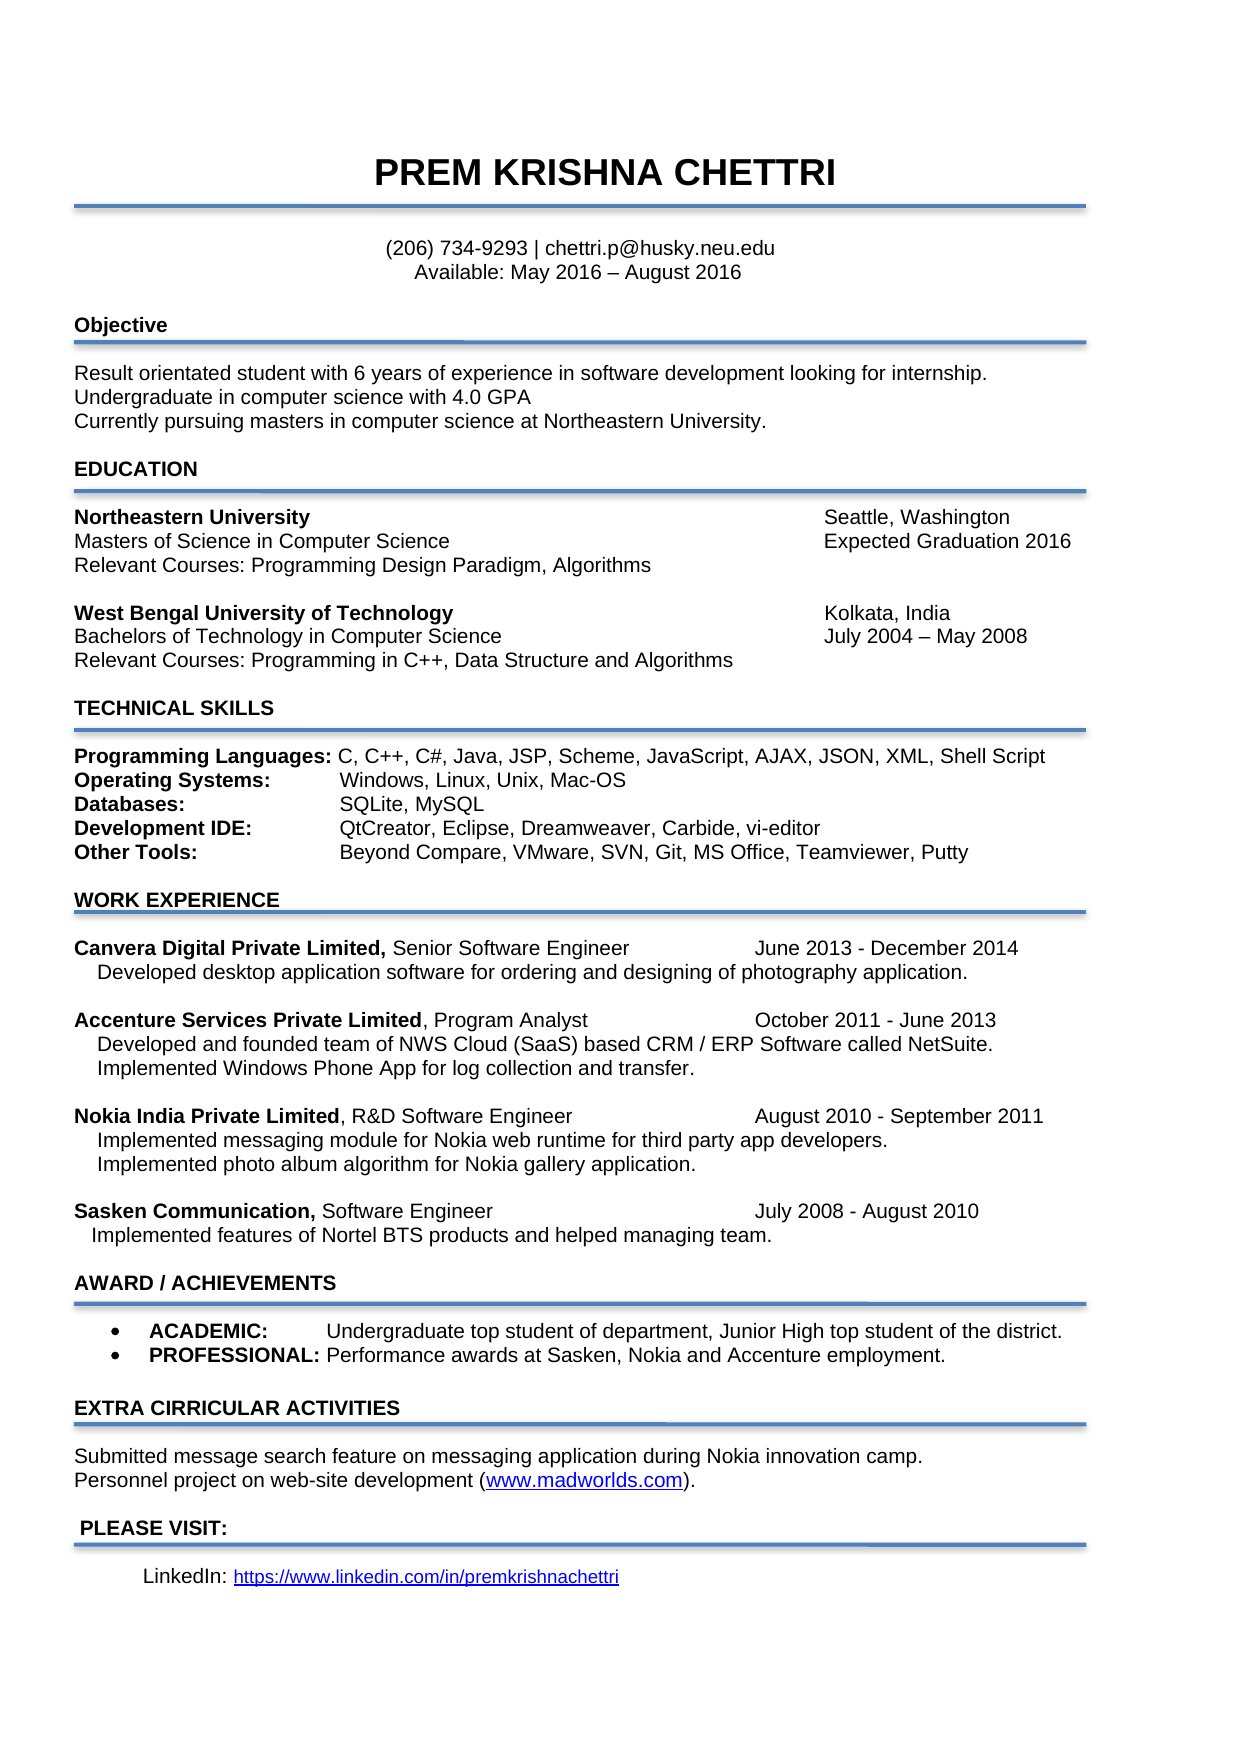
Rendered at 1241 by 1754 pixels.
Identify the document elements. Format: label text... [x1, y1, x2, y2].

text Submitted message search feature on messaging application during Nokia innovation camp. [74, 1444, 1211, 1468]
text West Bengal University of Technology Kolkata, India [74, 600, 1211, 624]
text Implemented messaging module for Nokia web runtime for third party app developers. [74, 1127, 1211, 1151]
text Sasken Communication, Software Engineer July 2008 - August 2010 [74, 1199, 1211, 1223]
text EXTRA CIRRICULAR ACTIVITIES [74, 1396, 1211, 1420]
text Northeastern University Seattle, Washington [74, 504, 1211, 528]
text Masters of Science in Computer Science Expected Graduation 2016 [74, 528, 1211, 552]
text Implemented photo album algorithm for Nokia gallery application. [74, 1151, 1211, 1175]
text Developed desktop application software for ordering and designing of photography application. [74, 960, 1211, 984]
text Personnel project on web-site development (www.madworlds.com). [74, 1468, 1211, 1492]
text Operating Systems: Windows, Linux, Unix, Mac-OS [74, 768, 1211, 792]
text Undergraduate in computer science with 4.0 GPA [74, 385, 1211, 409]
text Implemented features of Nortel BTS products and helped managing team. [74, 1223, 1211, 1247]
text Available: May 2016 – August 2016 [299, 260, 1211, 284]
text Nokia India Private Limited, R&D Software Engineer August 2010 - September 2011 [74, 1103, 1211, 1127]
text Currently pursuing masters in computer science at Northeastern University. [74, 409, 1211, 433]
text Databases: SQLite, MySQL [74, 792, 1211, 816]
text Developed and founded team of NWS Cloud (SaaS) based CRM / ERP Software called NetSuite. [74, 1032, 1211, 1056]
text Canvera Digital Private Limited, Senior Software Engineer June 2013 - December 2014 [74, 936, 1211, 960]
text LinkedIn: https://www.linkedin.com/in/premkrishnachettri [74, 1564, 1211, 1588]
text Programming Languages: C, C++, C#, Java, JSP, Scheme, JavaScript, AJAX, JSON, XML, Shell Script [74, 744, 1211, 768]
text Other Tools: Beyond Compare, VMware, SVN, Git, MS Office, Teamviewer, Putty [74, 840, 1211, 864]
text Relevant Courses: Programming Design Paradigm, Algorithms [74, 552, 1211, 576]
text PLEASE VISIT: [74, 1516, 1211, 1540]
text EDUCATION [74, 457, 1211, 481]
text AWARD / ACHIEVEMENTS [74, 1271, 1211, 1295]
text TECHNICAL SKILLS [74, 696, 1211, 720]
text Objective [74, 313, 1211, 337]
text Result orientated student with 6 years of experience in software development looking for internship. [74, 361, 1211, 385]
text Bachelors of Technology in Computer Science July 2004 – May 2008 [74, 624, 1211, 648]
list PROFESSIONAL: Performance awards at Sasken, Nokia and Accenture employment. [111, 1343, 1211, 1367]
list ACADEMIC: Undergraduate top student of department, Junior High top student of the district. [111, 1319, 1211, 1343]
text Implemented Windows Phone App for log collection and transfer. [74, 1056, 1211, 1079]
text Relevant Courses: Programming in C++, Data Structure and Algorithms [74, 648, 1211, 672]
text Development IDE: QtCreator, Eclipse, Dreamweaver, Carbide, vi-editor [74, 816, 1211, 840]
text PREM KRISHNA CHETTRI [272, 150, 1211, 193]
text (206) 734-9293 | chettri.p@husky.neu.edu [74, 236, 1211, 260]
text WORK EXPERIENCE [74, 888, 1211, 912]
text Accenture Services Private Limited, Program Analyst October 2011 - June 2013 [74, 1008, 1211, 1032]
